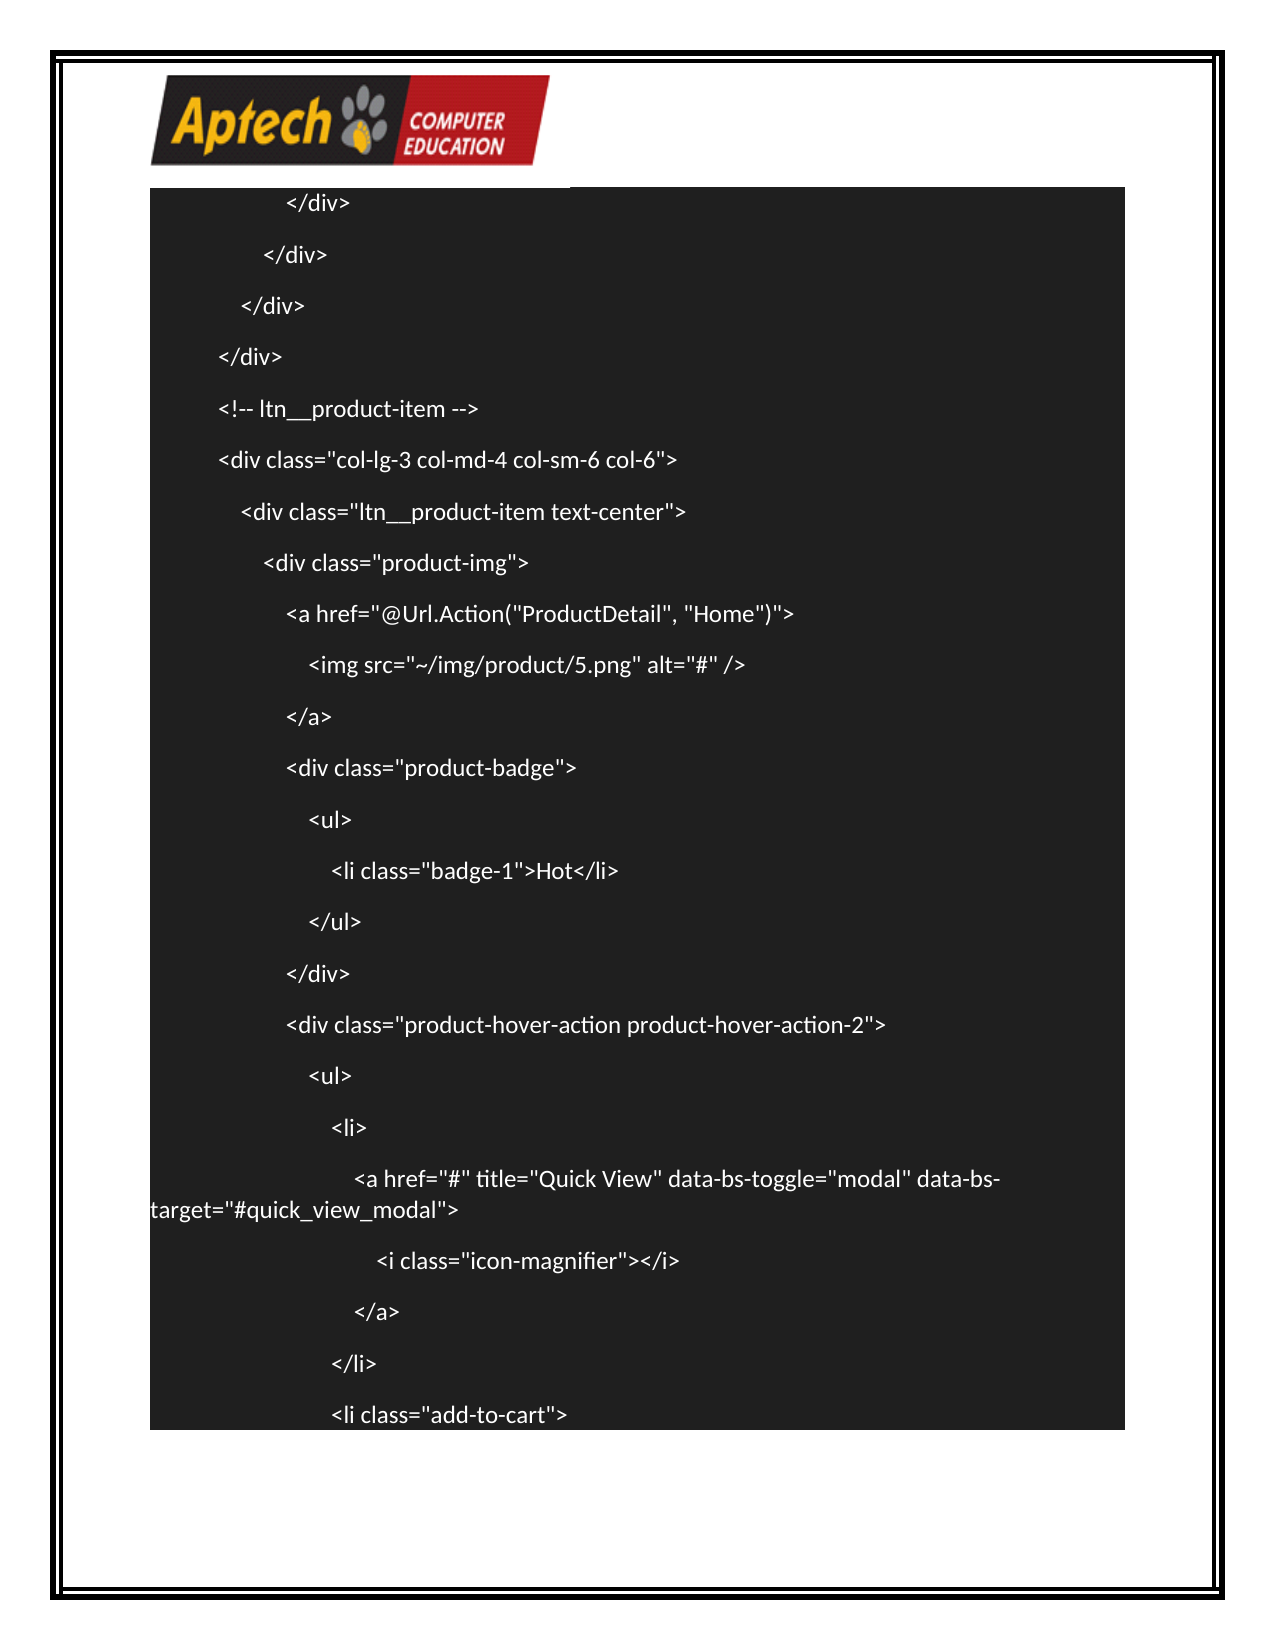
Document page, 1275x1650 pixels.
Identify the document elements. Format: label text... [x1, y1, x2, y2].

text <a href="@Url.Action("ProductDetail", "Home")"> [150, 598, 1125, 629]
text <div class="product-hover-action product-hover-action-2"> [150, 1009, 1125, 1040]
text <!-- ltn__product-item --> [150, 393, 1125, 423]
text </a> [150, 701, 1125, 732]
text </div> [150, 187, 1125, 218]
text <a href="#" title="Quick View" data-bs-toggle="modal" data-bs-target="#quick_view_modal"> [150, 1163, 1125, 1224]
text <li class="badge-1">Hot</li> [150, 855, 1125, 886]
text </div> [150, 342, 1125, 372]
text <i class="icon-magnifier"></i> [150, 1245, 1125, 1276]
text <div class="product-img"> [150, 547, 1125, 577]
text <img src="~/img/product/5.png" alt="#" /> [150, 650, 1125, 680]
text <li> [150, 1112, 1125, 1142]
picture [150, 75, 571, 188]
text </ul> [150, 906, 1125, 937]
text </li> [150, 1348, 1125, 1378]
text <ul> [150, 1061, 1125, 1091]
text <ul> [150, 804, 1125, 834]
text </div> [150, 239, 1125, 269]
text <div class="product-badge"> [150, 752, 1125, 783]
text <li class="add-to-cart"> [150, 1399, 1125, 1430]
text </div> [150, 958, 1125, 988]
text <div class="col-lg-3 col-md-4 col-sm-6 col-6"> [150, 444, 1125, 475]
text <div class="ltn__product-item text-center"> [150, 496, 1125, 526]
text </div> [150, 290, 1125, 321]
text </a> [150, 1296, 1125, 1327]
